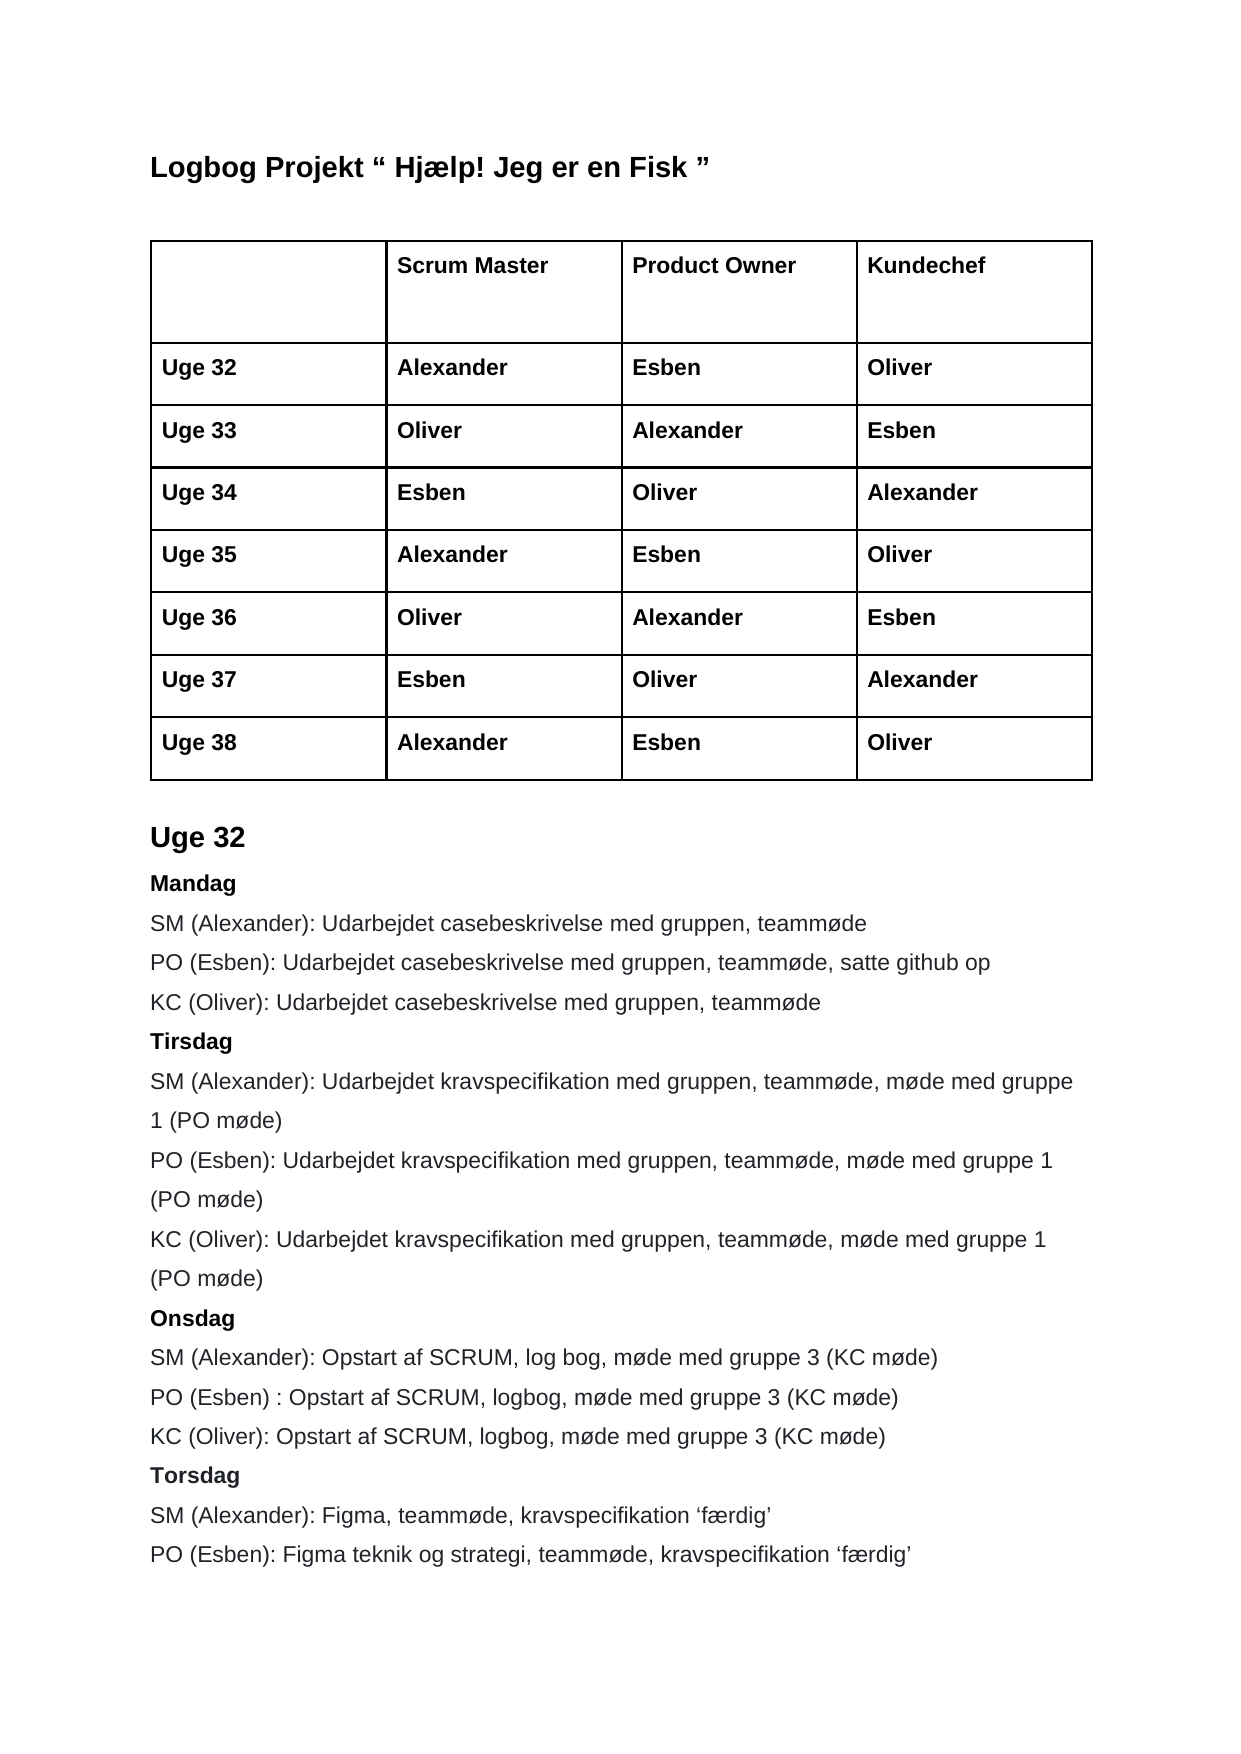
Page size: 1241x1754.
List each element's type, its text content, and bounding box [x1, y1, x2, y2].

table_cell Uge 37 [152, 656, 385, 716]
text Mandag [150, 870, 1090, 897]
table_header Product Owner [623, 242, 856, 342]
text SM (Alexander): Opstart af SCRUM, log bog, møde med gruppe 3 (KC møde) [150, 1344, 1090, 1370]
table_cell Alexander [388, 531, 621, 591]
table_cell Esben [858, 593, 1091, 654]
text Tirsdag [150, 1028, 1090, 1054]
table_cell Oliver [858, 718, 1091, 778]
table_cell Alexander [623, 593, 856, 654]
table_cell Esben [623, 531, 856, 591]
table_cell Uge 34 [152, 469, 385, 529]
table_cell Alexander [388, 344, 621, 404]
table_cell Uge 33 [152, 406, 385, 466]
table_cell Esben [388, 656, 621, 716]
text KC (Oliver): Udarbejdet kravspecifikation med gruppen, teammøde, møde med gruppe 1 (PO møde) [150, 1226, 1090, 1291]
table_cell Uge 32 [152, 344, 385, 404]
table_cell Oliver [858, 344, 1091, 404]
table_cell Esben [623, 344, 856, 404]
text SM (Alexander): Udarbejdet kravspecifikation med gruppen, teammøde, møde med gruppe 1 (PO møde) [150, 1068, 1090, 1133]
table_cell Uge 35 [152, 531, 385, 591]
table_header Scrum Master [388, 242, 621, 342]
table_cell Oliver [623, 656, 856, 716]
table_cell Alexander [858, 656, 1091, 716]
text KC (Oliver): Udarbejdet casebeskrivelse med gruppen, teammøde [150, 989, 1090, 1015]
table_cell Oliver [388, 593, 621, 654]
text Logbog Projekt “ Hjælp! Jeg er en Fisk ” [150, 150, 1090, 183]
table_cell Esben [388, 469, 621, 529]
table_header [152, 242, 385, 342]
table_cell Esben [858, 406, 1091, 466]
text PO (Esben): Figma teknik og strategi, teammøde, kravspecifikation ‘færdig’ [150, 1541, 1090, 1568]
table_header Kundechef [858, 242, 1091, 342]
text PO (Esben): Udarbejdet kravspecifikation med gruppen, teammøde, møde med gruppe 1 (PO møde) [150, 1147, 1090, 1212]
table_cell Uge 38 [152, 718, 385, 778]
table_cell Oliver [858, 531, 1091, 591]
text Torsdag [150, 1462, 1090, 1489]
text SM (Alexander): Figma, teammøde, kravspecifikation ‘færdig’ [150, 1502, 1090, 1528]
text SM (Alexander): Udarbejdet casebeskrivelse med gruppen, teammøde [150, 910, 1090, 936]
text PO (Esben): Udarbejdet casebeskrivelse med gruppen, teammøde, satte github op [150, 949, 1090, 976]
table_cell Alexander [623, 406, 856, 466]
table_cell Alexander [858, 469, 1091, 529]
text Onsdag [150, 1304, 1090, 1331]
table_cell Oliver [388, 406, 621, 466]
text KC (Oliver): Opstart af SCRUM, logbog, møde med gruppe 3 (KC møde) [150, 1423, 1090, 1449]
text PO (Esben) : Opstart af SCRUM, logbog, møde med gruppe 3 (KC møde) [150, 1383, 1090, 1410]
table_cell Oliver [623, 469, 856, 529]
text Uge 32 [150, 820, 1090, 853]
table_cell Uge 36 [152, 593, 385, 654]
table_cell Esben [623, 718, 856, 778]
table_cell Alexander [388, 718, 621, 778]
